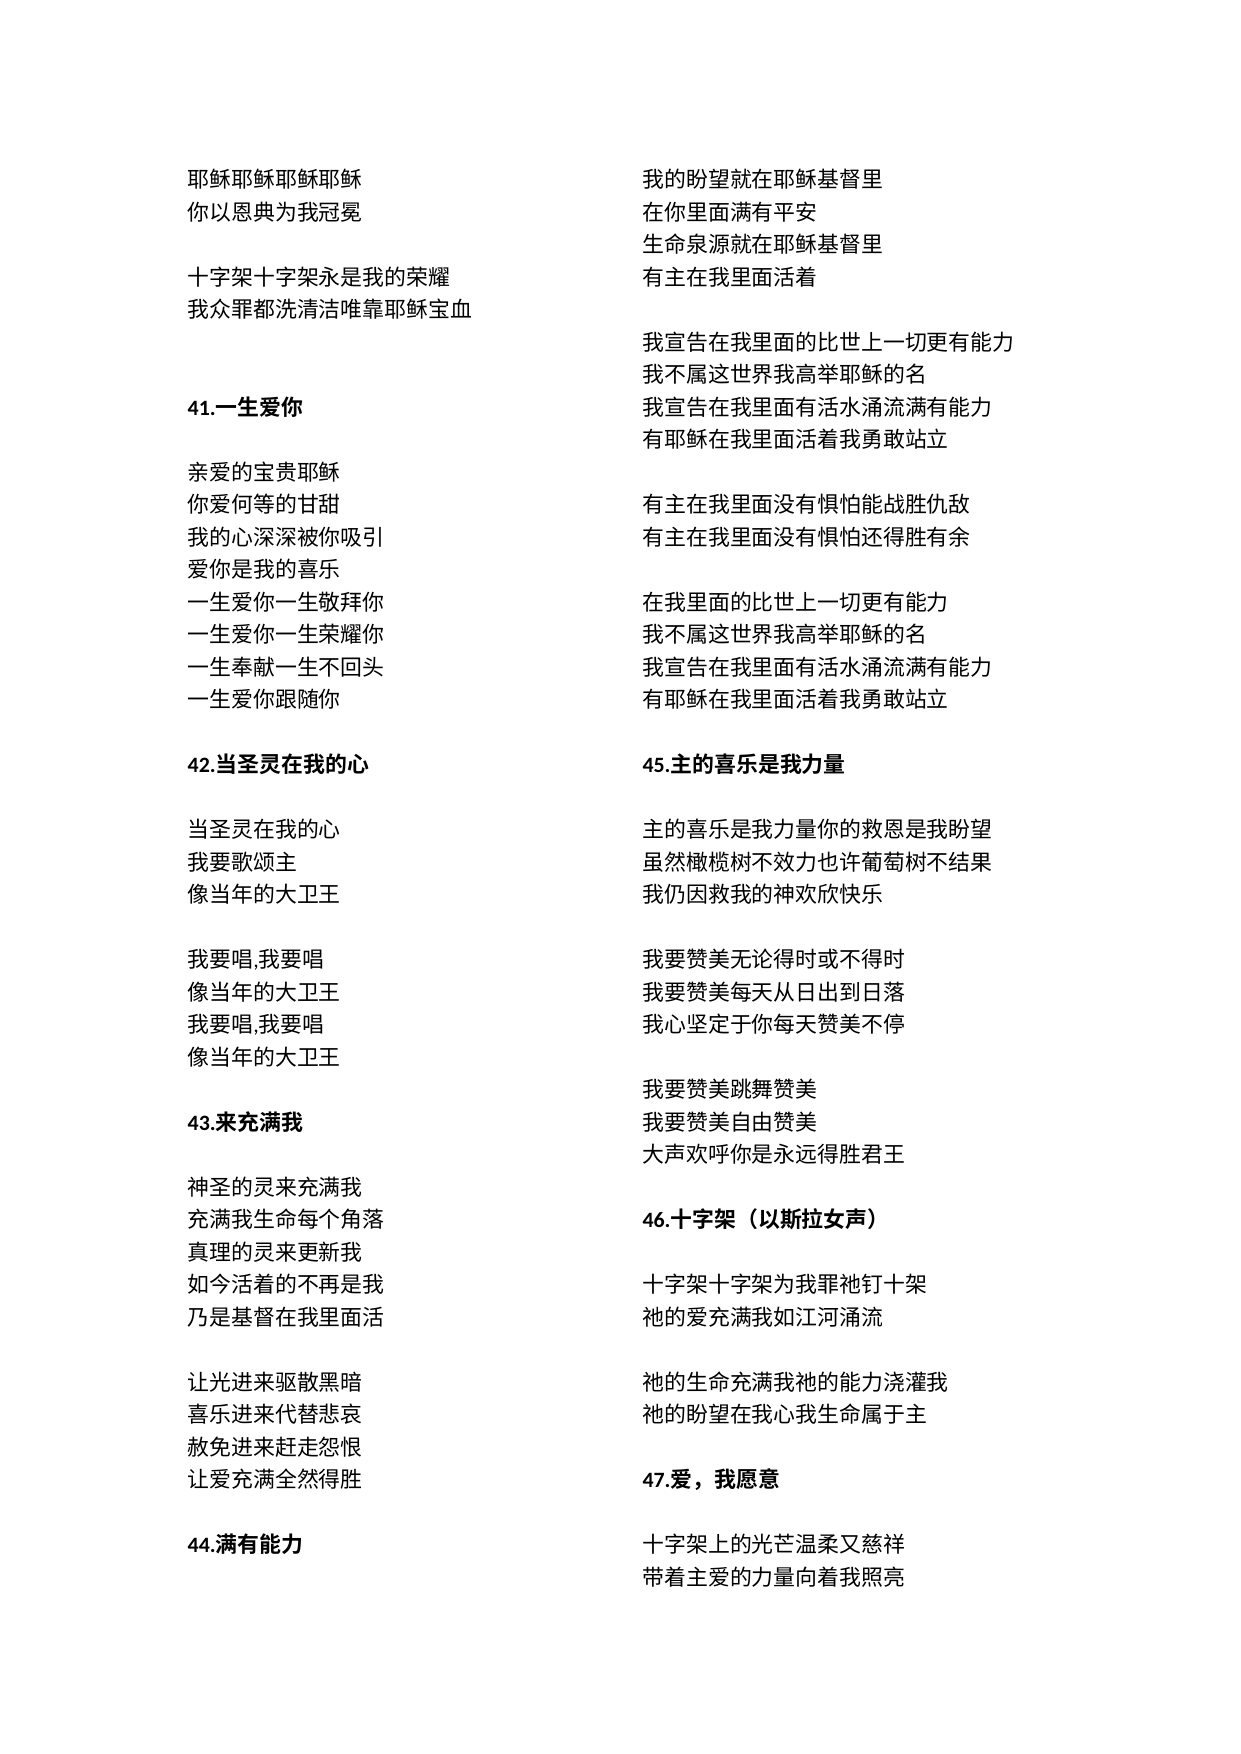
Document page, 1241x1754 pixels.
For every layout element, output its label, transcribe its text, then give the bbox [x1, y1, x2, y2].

text 十字架十字架为我罪祂钉十架 [642, 1267, 1053, 1299]
text 像当年的大卫王 [187, 1039, 598, 1072]
text 我宣告在我里面有活水涌流满有能力 [642, 649, 1053, 682]
text 我众罪都洗清洁唯靠耶稣宝血 [187, 292, 598, 324]
text 祂的生命充满我祂的能力浇灌我 [642, 1364, 1053, 1397]
text 我的盼望就在耶稣基督里 [642, 162, 1053, 194]
text 42.当圣灵在我的心 [187, 747, 598, 779]
text 像当年的大卫王 [187, 877, 598, 909]
text 你爱何等的甘甜 [187, 487, 598, 519]
text 在我里面的比世上一切更有能力 [642, 584, 1053, 617]
text 有耶稣在我里面活着我勇敢站立 [642, 682, 1053, 714]
text 赦免进来赶走怨恨 [187, 1429, 598, 1462]
text 带着主爱的力量向着我照亮 [642, 1559, 1053, 1592]
text 充满我生命每个角落 [187, 1202, 598, 1234]
text 46.十字架（以斯拉女声） [642, 1202, 1053, 1234]
text 真理的灵来更新我 [187, 1234, 598, 1267]
text 41.一生爱你 [187, 389, 598, 422]
text 当圣灵在我的心 [187, 812, 598, 844]
text 一生爱你一生敬拜你 [187, 584, 598, 617]
text 爱你是我的喜乐 [187, 552, 598, 584]
text 喜乐进来代替悲哀 [187, 1397, 598, 1429]
text 亲爱的宝贵耶稣 [187, 454, 598, 487]
text 有耶稣在我里面活着我勇敢站立 [642, 422, 1053, 454]
text 主的喜乐是我力量你的救恩是我盼望 [642, 812, 1053, 844]
text 大声欢呼你是永远得胜君王 [642, 1137, 1053, 1169]
text 十字架十字架永是我的荣耀 [187, 259, 598, 292]
text 47.爱，我愿意 [642, 1462, 1053, 1494]
text 生命泉源就在耶稣基督里 [642, 227, 1053, 259]
text 43.来充满我 [187, 1104, 598, 1137]
text 在你里面满有平安 [642, 194, 1053, 227]
text 我不属这世界我高举耶稣的名 [642, 357, 1053, 389]
text 耶稣耶稣耶稣耶稣 [187, 162, 598, 194]
text 我要赞美每天从日出到日落 [642, 974, 1053, 1007]
text 让光进来驱散黑暗 [187, 1364, 598, 1397]
text 我要唱,我要唱 [187, 942, 598, 974]
text 祂的盼望在我心我生命属于主 [642, 1397, 1053, 1429]
text 我要唱,我要唱 [187, 1007, 598, 1039]
text 如今活着的不再是我 [187, 1267, 598, 1299]
text 一生爱你跟随你 [187, 682, 598, 714]
text 44.满有能力 [187, 1527, 598, 1559]
text 我要歌颂主 [187, 844, 598, 877]
text 有主在我里面活着 [642, 259, 1053, 292]
text 我的心深深被你吸引 [187, 519, 598, 552]
text 我仍因救我的神欢欣快乐 [642, 877, 1053, 909]
text 像当年的大卫王 [187, 974, 598, 1007]
text 我要赞美无论得时或不得时 [642, 942, 1053, 974]
text 我宣告在我里面有活水涌流满有能力 [642, 389, 1053, 422]
text 一生爱你一生荣耀你 [187, 617, 598, 649]
text 你以恩典为我冠冕 [187, 194, 598, 227]
text 十字架上的光芒温柔又慈祥 [642, 1527, 1053, 1559]
text 我要赞美跳舞赞美 [642, 1072, 1053, 1104]
text 有主在我里面没有惧怕能战胜仇敌 [642, 487, 1053, 519]
text 乃是基督在我里面活 [187, 1299, 598, 1332]
text 祂的爱充满我如江河涌流 [642, 1299, 1053, 1332]
text 我不属这世界我高举耶稣的名 [642, 617, 1053, 649]
text 让爱充满全然得胜 [187, 1462, 598, 1494]
text 我要赞美自由赞美 [642, 1104, 1053, 1137]
text 虽然橄榄树不效力也许葡萄树不结果 [642, 844, 1053, 877]
text 一生奉献一生不回头 [187, 649, 598, 682]
text 神圣的灵来充满我 [187, 1169, 598, 1202]
text 我心坚定于你每天赞美不停 [642, 1007, 1053, 1039]
text 有主在我里面没有惧怕还得胜有余 [642, 519, 1053, 552]
text 我宣告在我里面的比世上一切更有能力 [642, 324, 1053, 357]
text 45.主的喜乐是我力量 [642, 747, 1053, 779]
